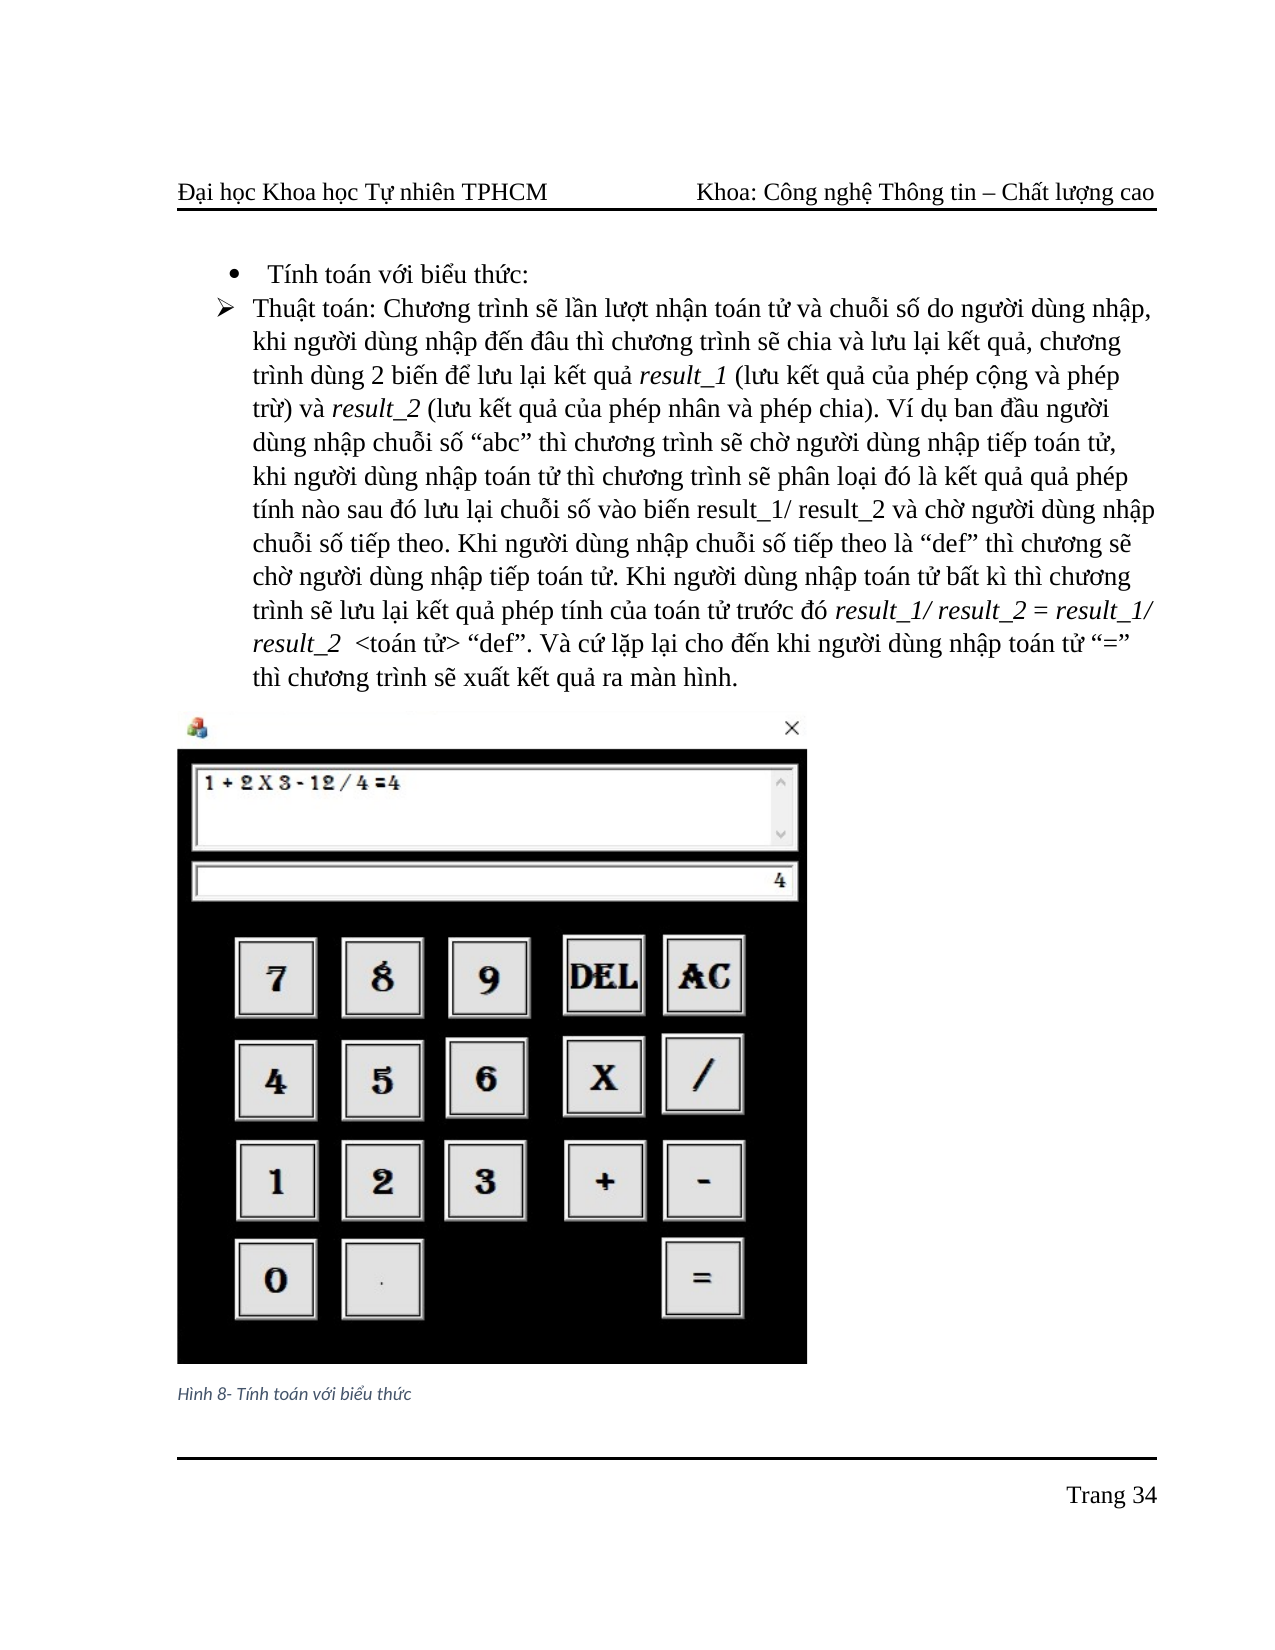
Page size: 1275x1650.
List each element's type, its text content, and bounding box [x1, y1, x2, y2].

list Thuật toán: Chương trình sẽ lần lượt nhận toán tử và chuỗi số do người dùng nhập, khi người dùng nhập đến đâu thì chương trình sẽ chia và lưu lại kết quả, chương trình dùng 2 biến để lưu lại kết quả result_1 (lưu kết quả của phép cộng và phép trừ) và result_2 (lưu kết quả của phép nhân và phép chia). Ví dụ ban đầu người dùng nhập chuỗi số “abc” thì chương trình sẽ chờ người dùng nhập tiếp toán tử, khi người dùng nhập toán tử thì chương trình sẽ phân loại đó là kết quả quả phép tính nào sau đó lưu lại chuỗi số vào biến result_1/ result_2 và chờ người dùng nhập chuỗi số tiếp theo. Khi người dùng nhập chuỗi số tiếp theo là “def” thì chương sẽ chờ người dùng nhập tiếp toán tử. Khi người dùng nhập toán tử bất kì thì chương trình sẽ lưu lại kết quả phép tính của toán tử trước đó result_1/ result_2 = result_1/ result_2 <toán tử> “def”. Và cứ lặp lại cho đến khi người dùng nhập toán tử “=” thì chương trình sẽ xuất kết quả ra màn hình. [215, 292, 1157, 692]
picture [177, 711, 808, 1364]
list Tính toán với biểu thức: [229, 258, 1157, 289]
